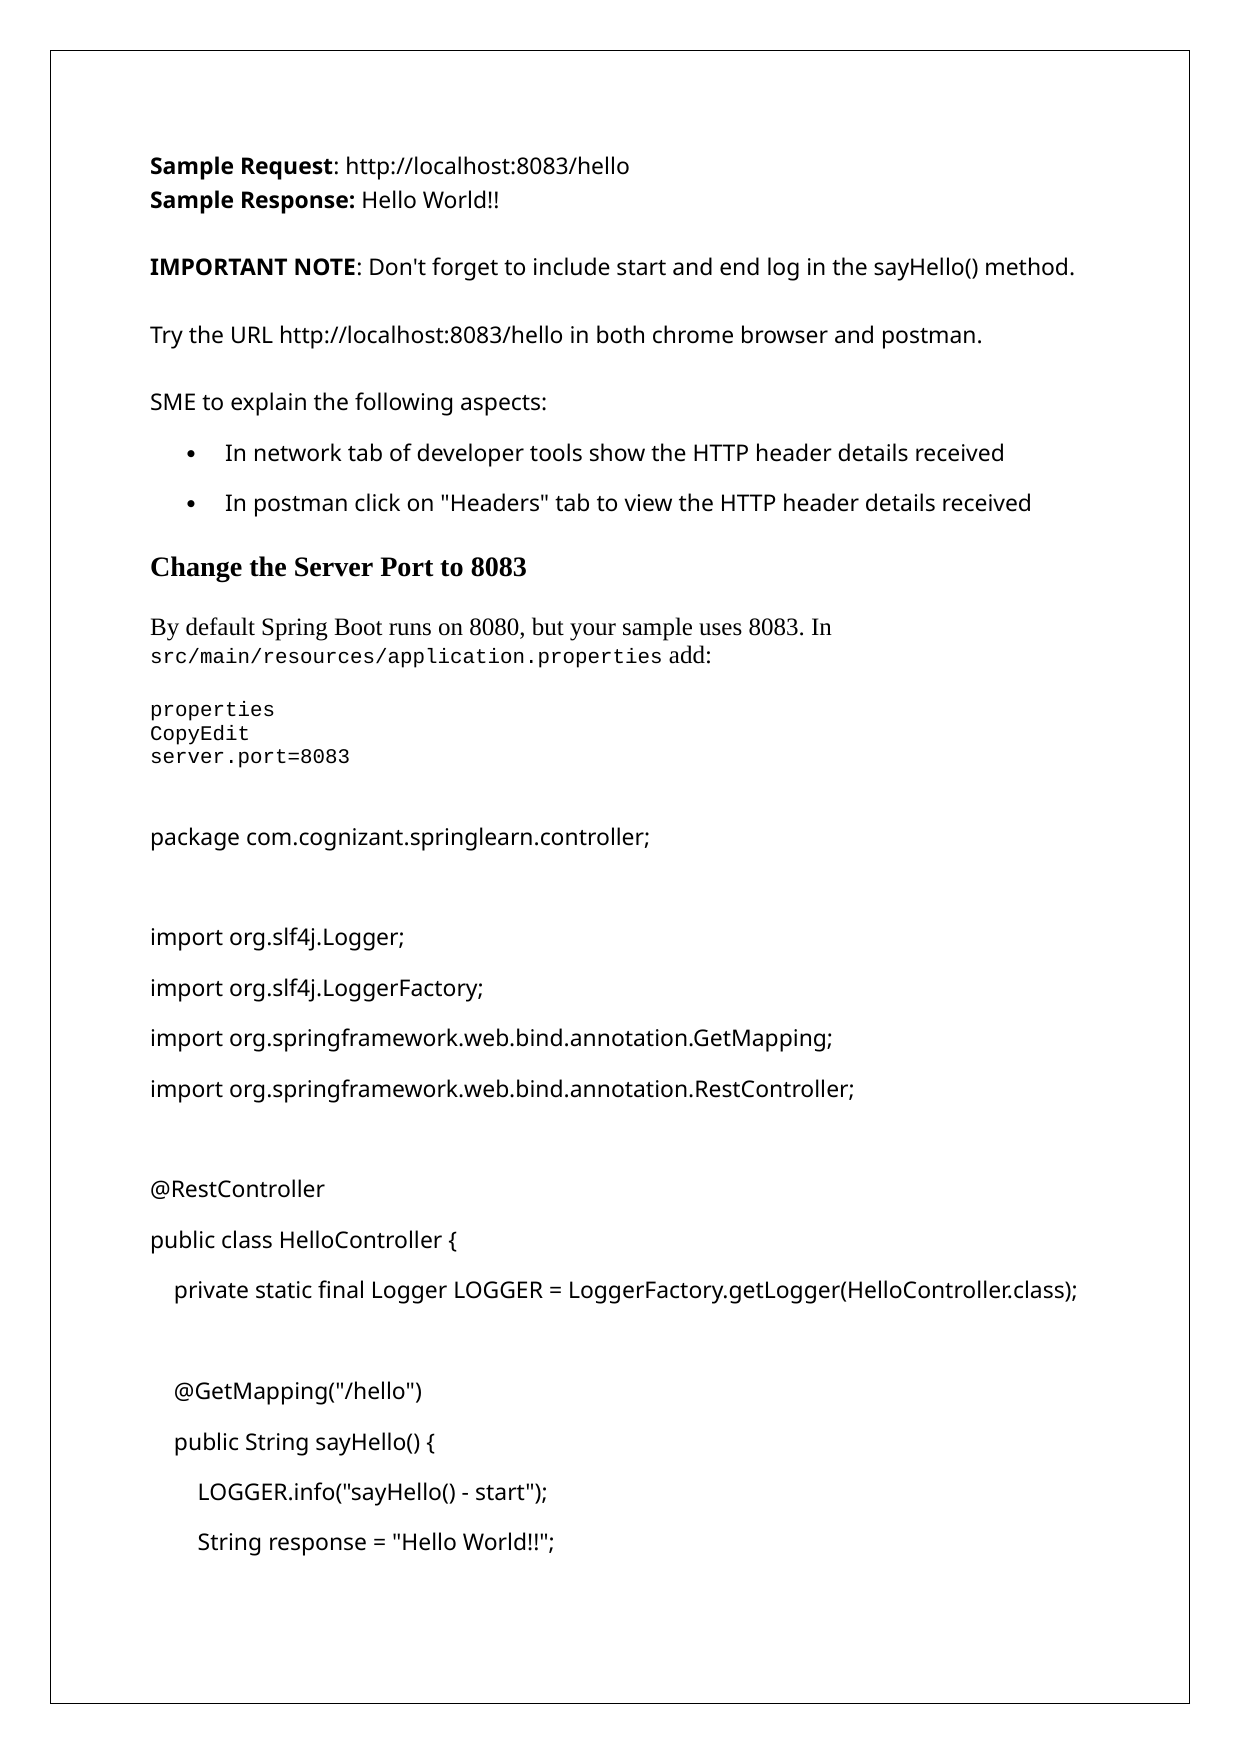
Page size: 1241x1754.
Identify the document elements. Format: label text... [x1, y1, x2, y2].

text import org.slf4j.LoggerFactory; [150, 972, 1090, 1003]
text import org.springframework.web.bind.annotation.GetMapping; [150, 1022, 1090, 1053]
text package com.cognizant.springlearn.controller; [150, 820, 1090, 852]
text public class HelloController { [150, 1224, 1090, 1255]
text String response = "Hello World!!"; [150, 1526, 1090, 1557]
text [150, 150, 1090, 417]
list In network tab of developer tools show the HTTP header details received [187, 437, 1090, 468]
text LOGGER.info("sayHello() - start"); [150, 1476, 1090, 1507]
text properties [150, 699, 1090, 723]
list In postman click on "Headers" tab to view the HTTP header details received [187, 487, 1090, 518]
text import org.springframework.web.bind.annotation.RestController; [150, 1072, 1090, 1104]
text import org.slf4j.Logger; [150, 921, 1090, 952]
text @RestController [150, 1173, 1090, 1204]
text Change the Server Port to 8083 [150, 550, 1090, 582]
text By default Spring Boot runs on 8080, but your sample uses 8083. In src/main/resources/application.properties add: [150, 612, 1090, 670]
text server.port=8083 [150, 746, 1090, 770]
text CopyEdit [150, 723, 1090, 746]
text public String sayHello() { [150, 1425, 1090, 1457]
text private static final Logger LOGGER = LoggerFactory.getLogger(HelloController.class); [150, 1274, 1090, 1305]
text @GetMapping("/hello") [150, 1375, 1090, 1406]
